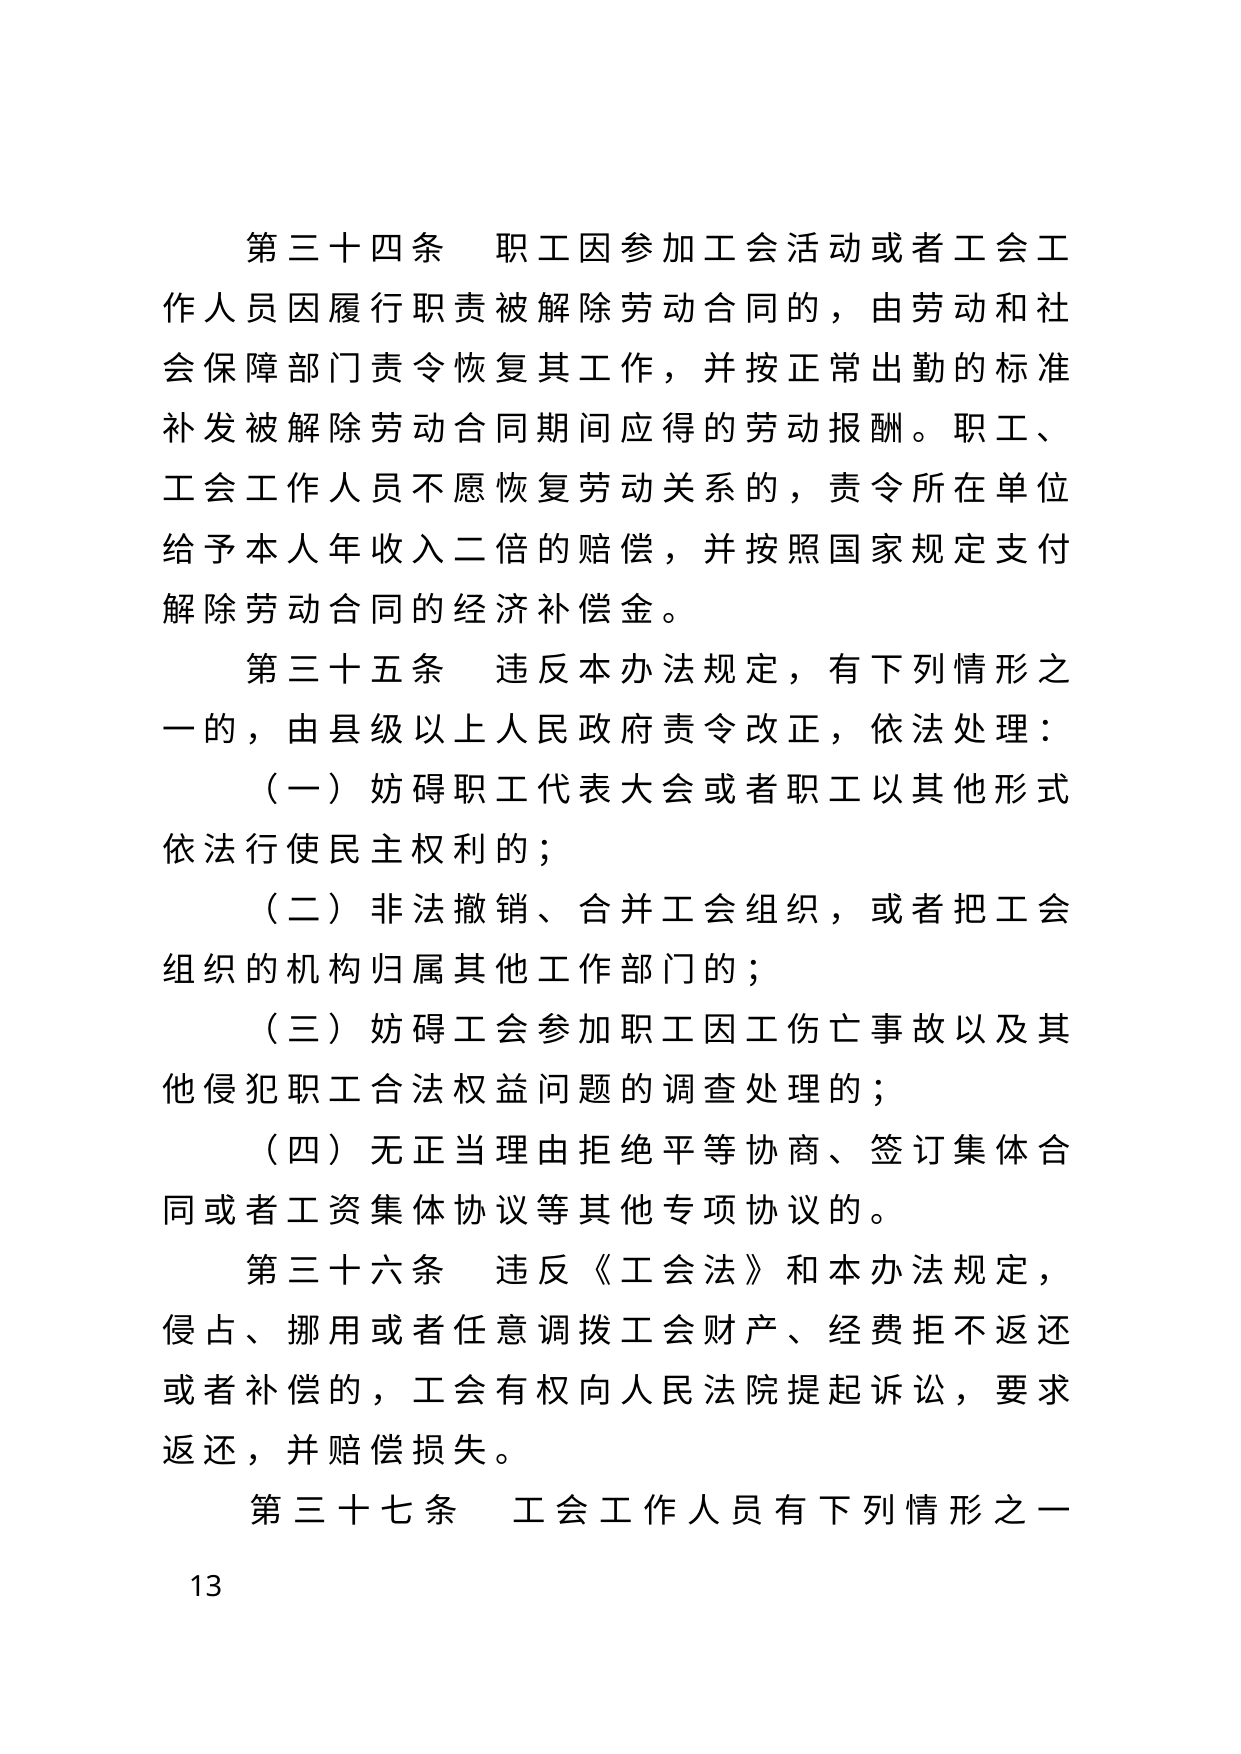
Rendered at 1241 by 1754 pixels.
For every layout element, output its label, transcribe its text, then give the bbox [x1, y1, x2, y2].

text （一）妨碍职工代表大会或者职工以其他形式依法行使民主权利的； [162, 757, 1078, 877]
text 第三十五条 违反本办法规定，有下列情形之一的，由县级以上人民政府责令改正，依法处理： [162, 637, 1078, 757]
text 第三十四条 职工因参加工会活动或者工会工作人员因履行职责被解除劳动合同的，由劳动和社会保障部门责令恢复其工作，并按正常出勤的标准补发被解除劳动合同期间应得的劳动报酬。职工、工会工作人员不愿恢复劳动关系的，责令所在单位给予本人年收入二倍的赔偿，并按照国家规定支付解除劳动合同的经济补偿金。 [162, 216, 1078, 637]
text 第三十六条 违反《工会法》和本办法规定，侵占、挪用或者任意调拨工会财产、经费拒不返还或者补偿的，工会有权向人民法院提起诉讼，要求返还，并赔偿损失。 [162, 1238, 1078, 1478]
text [162, 1478, 1078, 1538]
text （二）非法撤销、合并工会组织，或者把工会组织的机构归属其他工作部门的； [162, 877, 1078, 997]
text （四）无正当理由拒绝平等协商、签订集体合同或者工资集体协议等其他专项协议的。 [162, 1117, 1078, 1238]
text （三）妨碍工会参加职工因工伤亡事故以及其他侵犯职工合法权益问题的调查处理的； [162, 997, 1078, 1117]
